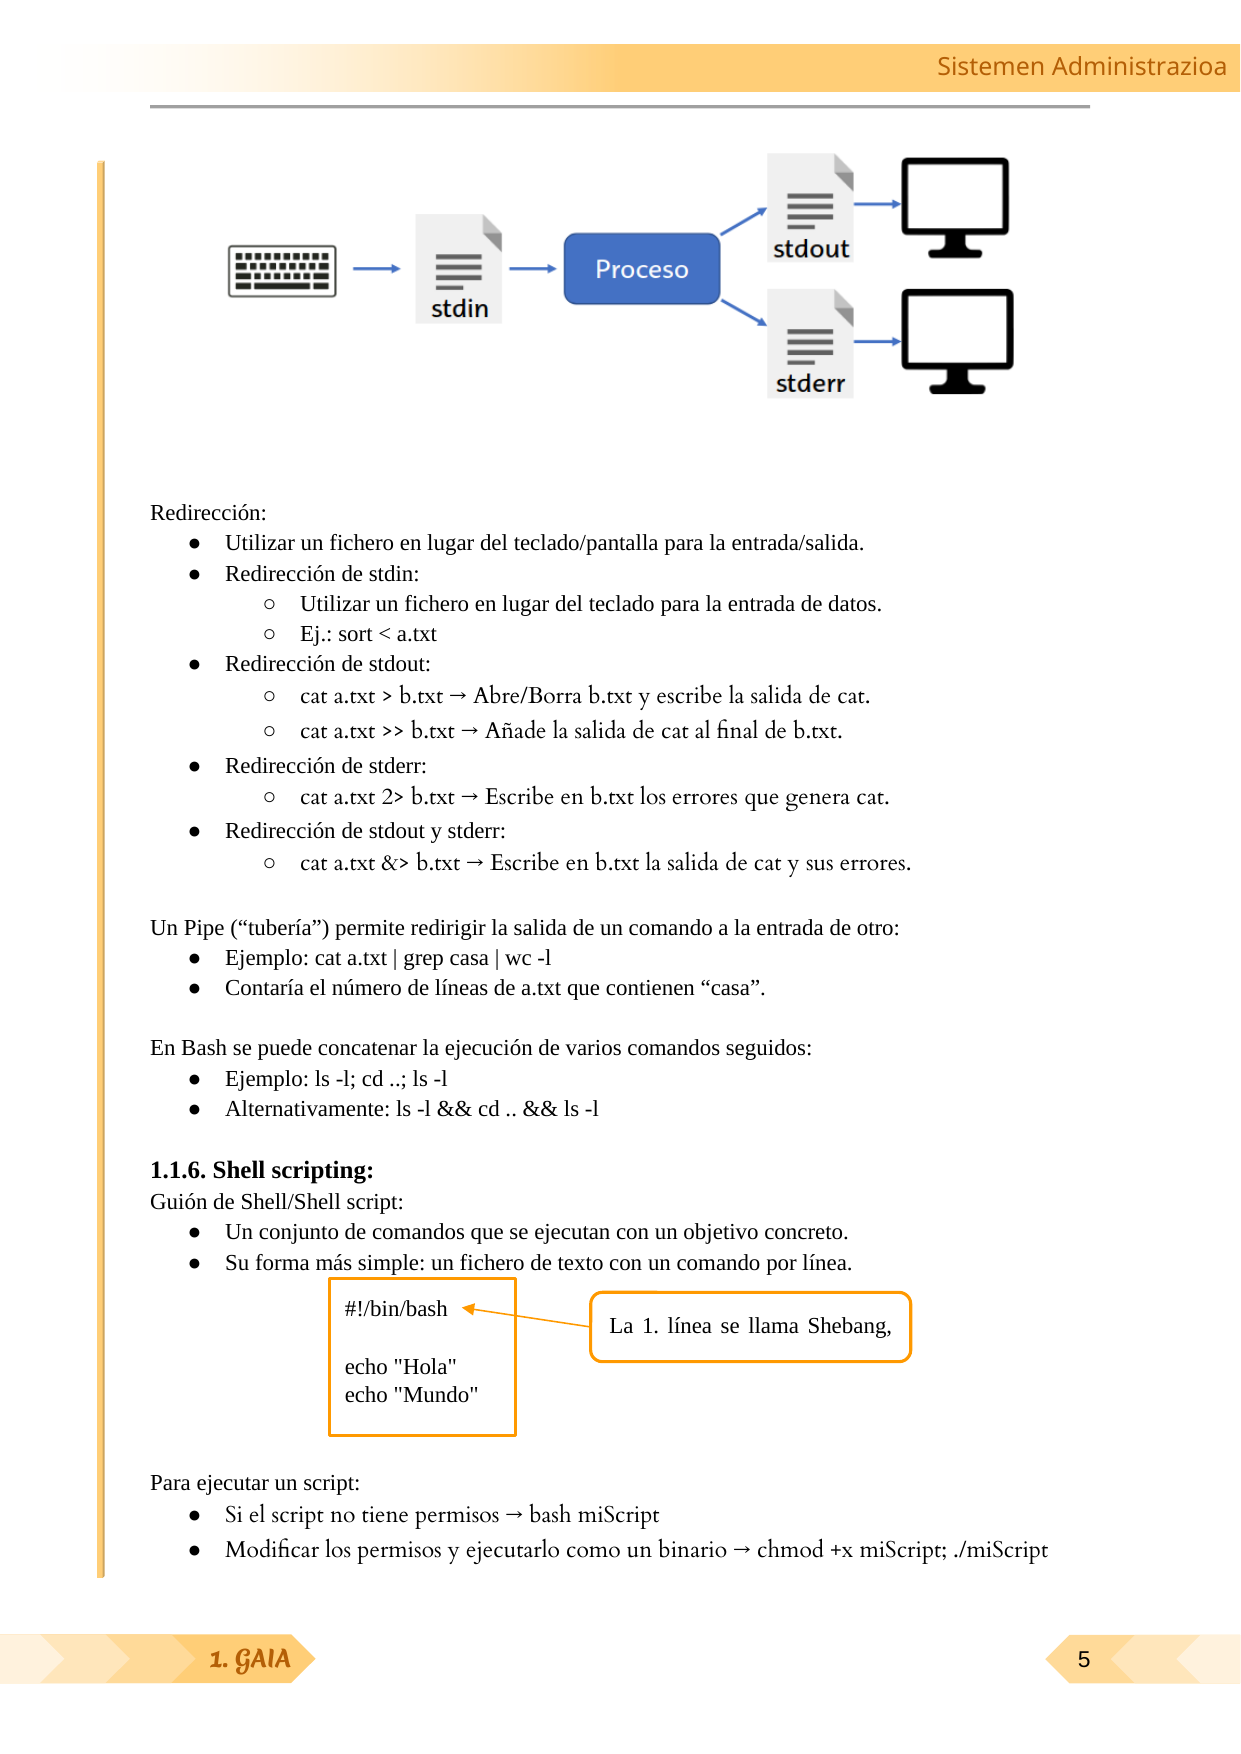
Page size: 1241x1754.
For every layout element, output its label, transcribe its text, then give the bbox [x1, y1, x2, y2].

list Ej.: sort < a.txt [262, 620, 1090, 646]
list Ejemplo: ls -l; cd ..; ls -l [187, 1064, 1090, 1091]
list cat a.txt 2> b.txt → Escribe en b.txt los errores que genera cat. [262, 782, 1090, 813]
text Para ejecutar un script: [150, 1469, 1090, 1496]
list Utilizar un fichero en lugar del teclado para la entrada de datos. [262, 590, 1090, 616]
text 1.1.6. Shell scripting: [150, 1155, 1090, 1184]
list Alternativamente: ls -l && cd .. && ls -l [187, 1095, 1090, 1121]
list cat a.txt &> b.txt → Escribe en b.txt la salida de cat y sus errores. [262, 848, 1090, 879]
list Modificar los permisos y ejecutarlo como un binario → chmod +x miScript; ./miScript [187, 1535, 1090, 1566]
text Redirección: [150, 499, 1090, 526]
picture [222, 150, 1018, 405]
list Redirección de stdout y stderr: [187, 817, 1090, 844]
list Su forma más simple: un fichero de texto con un comando por línea. [187, 1249, 1090, 1275]
list cat a.txt >> b.txt → Añade la salida de cat al final de b.txt. [262, 716, 1090, 747]
list Un conjunto de comandos que se ejecutan con un objetivo concreto. [187, 1218, 1090, 1245]
list Ejemplo: cat a.txt | grep casa | wc -l [187, 944, 1090, 970]
text Un Pipe (“tubería”) permite redirigir la salida de un comando a la entrada de otro: [150, 913, 1090, 940]
text Guión de Shell/Shell script: [150, 1188, 1090, 1214]
list Redirección de stdin: [187, 559, 1090, 586]
list Si el script no tiene permisos → bash miScript [187, 1499, 1090, 1531]
text En Bash se puede concatenar la ejecución de varios comandos seguidos: [150, 1034, 1090, 1061]
list cat a.txt > b.txt → Abre/Borra b.txt y escribe la salida de cat. [262, 680, 1090, 711]
list Redirección de stdout: [187, 650, 1090, 677]
list Contaría el número de líneas de a.txt que contienen “casa”. [187, 974, 1090, 1000]
list Utilizar un fichero en lugar del teclado/pantalla para la entrada/salida. [187, 529, 1090, 556]
list Redirección de stderr: [187, 752, 1090, 778]
